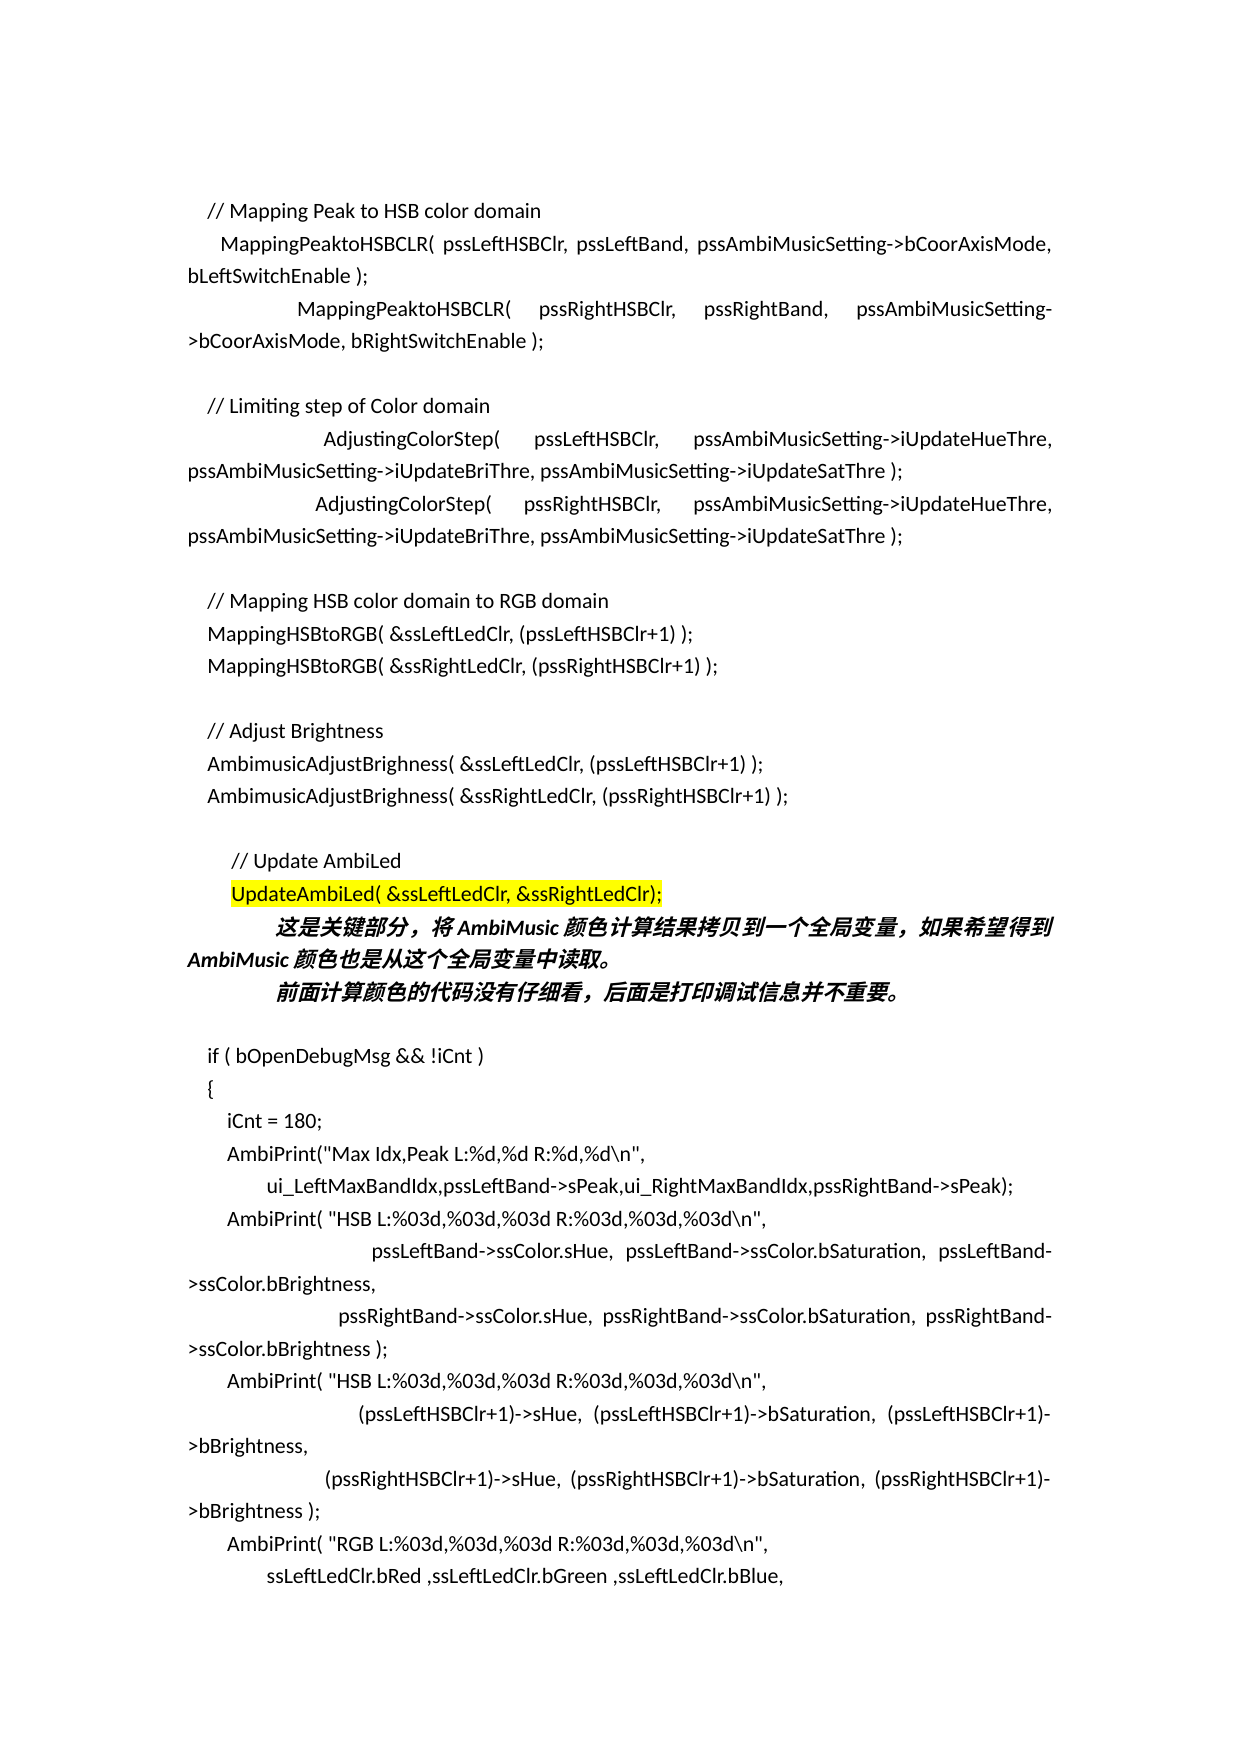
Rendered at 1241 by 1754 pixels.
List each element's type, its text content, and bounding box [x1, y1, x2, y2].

text (pssRightHSBClr+1)->sHue, (pssRightHSBClr+1)->bSaturation, (pssRightHSBClr+1)->bBrightness ); [187, 1462, 1053, 1527]
text MappingPeaktoHSBCLR( pssRightHSBClr, pssRightBand, pssAmbiMusicSetting->bCoorAxisMode, bRightSwitchEnable ); [187, 292, 1053, 357]
text UpdateAmbiLed( &ssLeftLedClr, &ssRightLedClr); [187, 877, 1053, 909]
text // Update AmbiLed [187, 844, 1053, 877]
text 这是关键部分，将AmbiMusic颜色计算结果拷贝到一个全局变量，如果希望得到AmbiMusic颜色也是从这个全局变量中读取。 [187, 909, 1053, 974]
text // Limiting step of Color domain [187, 389, 1053, 422]
text AmbimusicAdjustBrighness( &ssRightLedClr, (pssRightHSBClr+1) ); [187, 779, 1053, 812]
text 前面计算颜色的代码没有仔细看，后面是打印调试信息并不重要。 [187, 974, 1053, 1007]
text (pssLeftHSBClr+1)->sHue, (pssLeftHSBClr+1)->bSaturation, (pssLeftHSBClr+1)->bBrightness, [187, 1397, 1053, 1462]
text // Adjust Brightness [187, 714, 1053, 747]
text AdjustingColorStep( pssRightHSBClr, pssAmbiMusicSetting->iUpdateHueThre, pssAmbiMusicSetting->iUpdateBriThre, pssAmbiMusicSetting->iUpdateSatThre ); [187, 487, 1053, 552]
text // Mapping Peak to HSB color domain [187, 194, 1053, 227]
text pssRightBand->ssColor.sHue, pssRightBand->ssColor.bSaturation, pssRightBand->ssColor.bBrightness ); [187, 1299, 1053, 1364]
text iCnt = 180; [187, 1104, 1053, 1137]
text pssLeftBand->ssColor.sHue, pssLeftBand->ssColor.bSaturation, pssLeftBand->ssColor.bBrightness, [187, 1234, 1053, 1299]
text AmbimusicAdjustBrighness( &ssLeftLedClr, (pssLeftHSBClr+1) ); [187, 747, 1053, 779]
text if ( bOpenDebugMsg && !iCnt ) [187, 1039, 1053, 1072]
text AdjustingColorStep( pssLeftHSBClr, pssAmbiMusicSetting->iUpdateHueThre, pssAmbiMusicSetting->iUpdateBriThre, pssAmbiMusicSetting->iUpdateSatThre ); [187, 422, 1053, 487]
text // Mapping HSB color domain to RGB domain [187, 584, 1053, 617]
text AmbiPrint( "HSB L:%03d,%03d,%03d R:%03d,%03d,%03d\n", [187, 1202, 1053, 1234]
text MappingHSBtoRGB( &ssRightLedClr, (pssRightHSBClr+1) ); [187, 649, 1053, 682]
text MappingPeaktoHSBCLR( pssLeftHSBClr, pssLeftBand, pssAmbiMusicSetting->bCoorAxisMode, bLeftSwitchEnable ); [187, 227, 1053, 292]
text MappingHSBtoRGB( &ssLeftLedClr, (pssLeftHSBClr+1) ); [187, 617, 1053, 649]
text AmbiPrint( "HSB L:%03d,%03d,%03d R:%03d,%03d,%03d\n", [187, 1364, 1053, 1397]
text ssLeftLedClr.bRed ,ssLeftLedClr.bGreen ,ssLeftLedClr.bBlue, [187, 1559, 1053, 1592]
text ui_LeftMaxBandIdx,pssLeftBand->sPeak,ui_RightMaxBandIdx,pssRightBand->sPeak); [187, 1169, 1053, 1202]
text AmbiPrint("Max Idx,Peak L:%d,%d R:%d,%d\n", [187, 1137, 1053, 1169]
text { [187, 1072, 1053, 1104]
text AmbiPrint( "RGB L:%03d,%03d,%03d R:%03d,%03d,%03d\n", [187, 1527, 1053, 1559]
